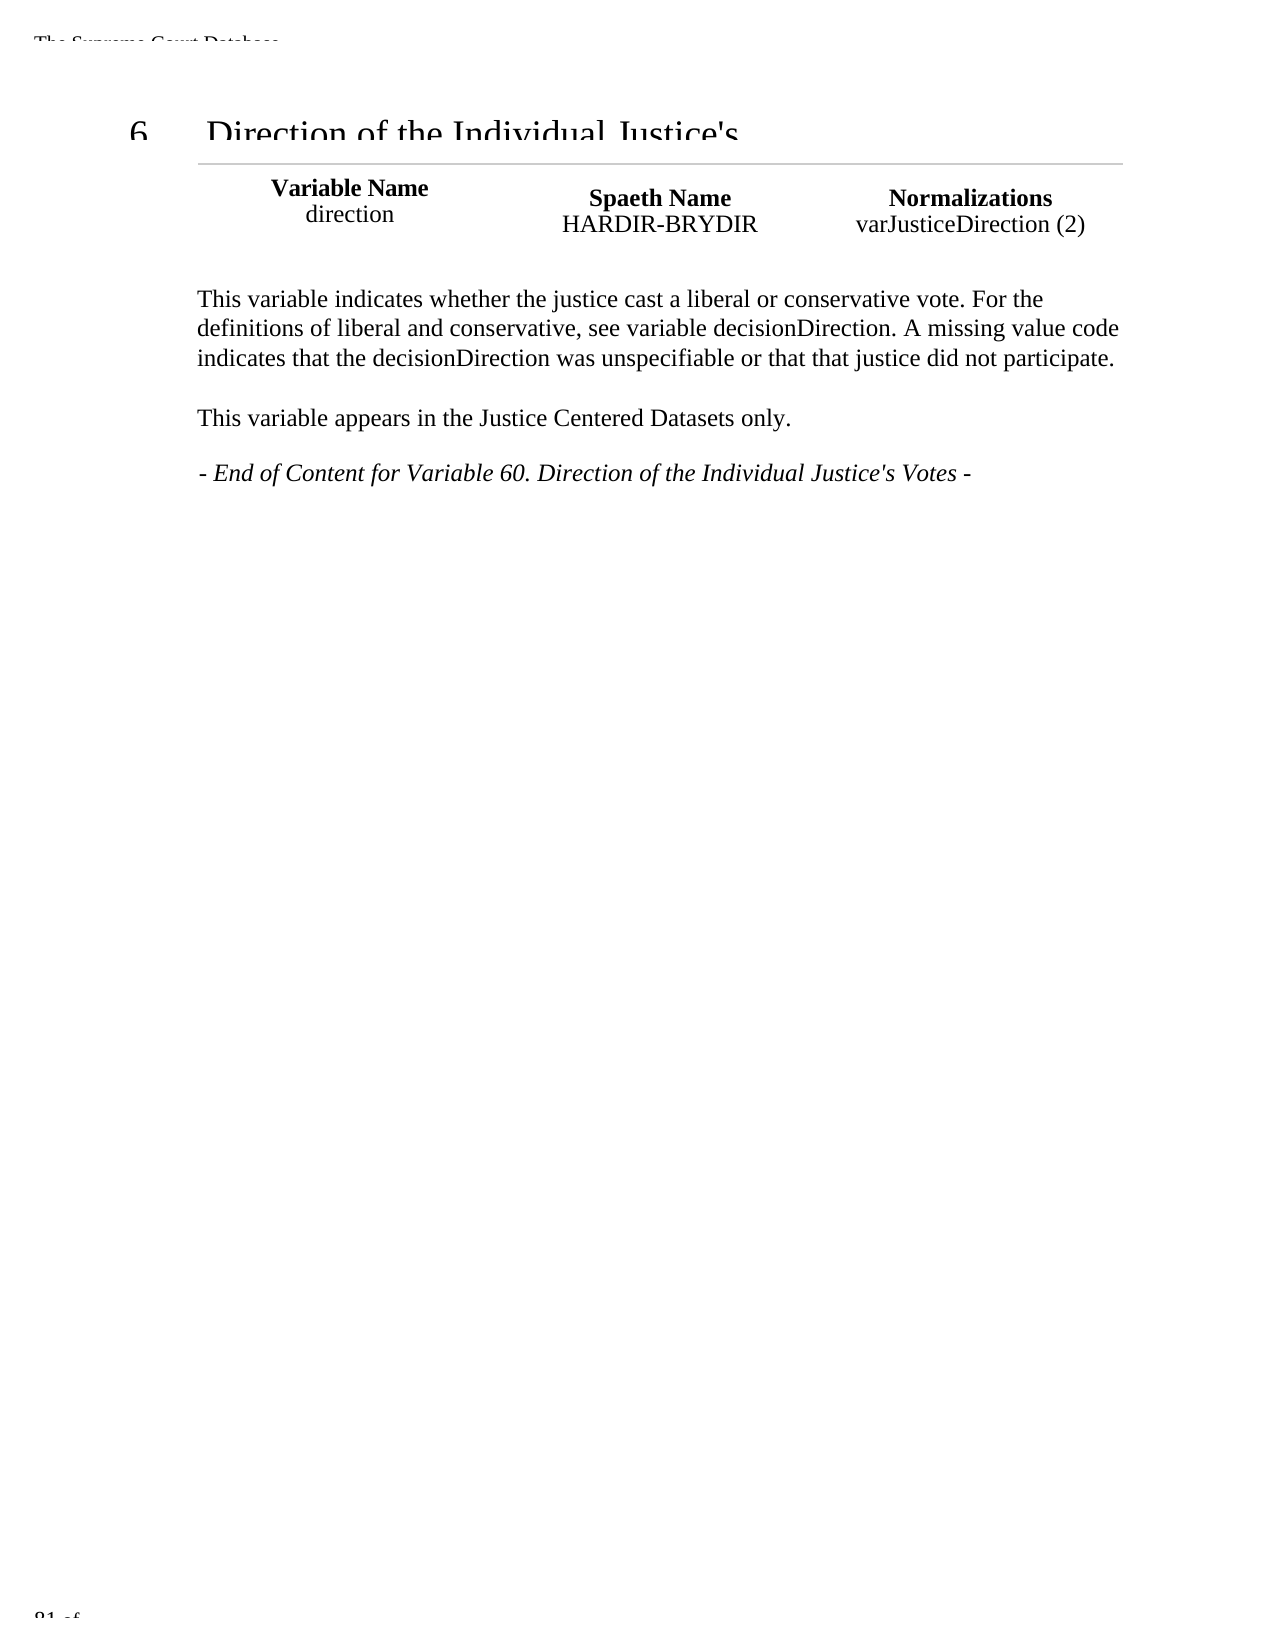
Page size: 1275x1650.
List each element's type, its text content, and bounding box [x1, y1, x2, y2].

text direction [270, 201, 429, 227]
subtitle Spaeth Name [561, 186, 759, 212]
subtitle Variable Name [270, 175, 429, 201]
text - End of Content for Variable 60. Direction of the Individual Justice's Votes - [198, 458, 1139, 487]
subtitle Normalizations [853, 186, 1087, 212]
text HARDIR-BRYDIR [561, 212, 759, 238]
text varJusticeDirection (2) [853, 212, 1087, 238]
text This variable appears in the Justice Centered Datasets only. [197, 403, 1139, 432]
text This variable indicates whether the justice cast a liberal or conservative vote. For the definitions of liberal and conservative, see variable decisionDirection. A missing value code indicates that the decisionDirection was unspecifiable or that that justice did not participate. [197, 284, 1139, 372]
